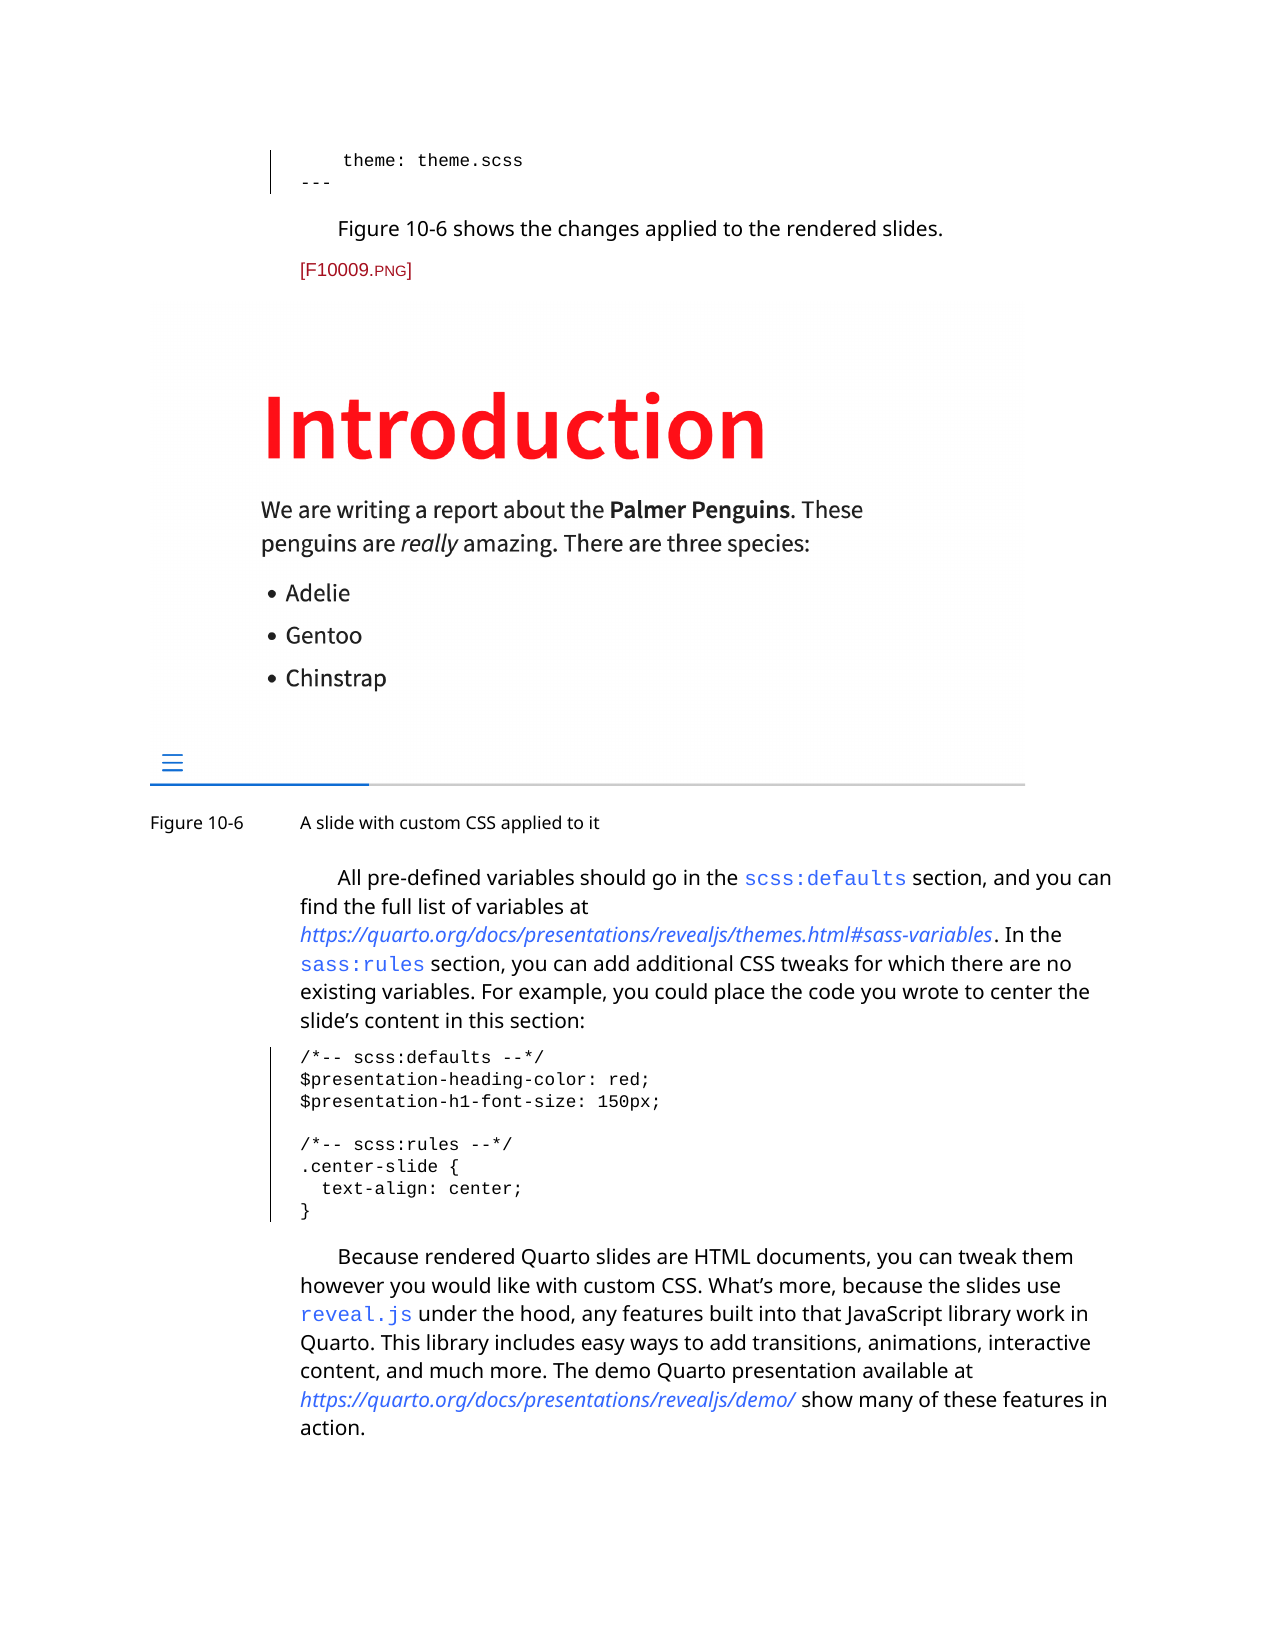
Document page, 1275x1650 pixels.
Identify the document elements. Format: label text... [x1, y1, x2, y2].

text .center-slide { [271, 1156, 1125, 1178]
text All pre-defined variables should go in the scss:defaults section, and you can find the full list of variables at https://quarto.org/docs/presentations/revealjs/themes.html#sass-variables. In the sass:rules section, you can add additional CSS tweaks for which there are no existing variables. For example, you could place the code you wrote to center the slide’s content in this section: [300, 863, 1125, 1034]
text --- [271, 172, 1125, 194]
text text-align: center; [271, 1178, 1125, 1200]
text Figure 10-6 shows the changes applied to the rendered slides. [300, 214, 1125, 243]
text $presentation-heading-color: red; [271, 1068, 1125, 1090]
text } [271, 1200, 1125, 1222]
text A slide with custom CSS applied to it [150, 811, 1125, 835]
text /*-- scss:rules --*/ [271, 1134, 1125, 1156]
text Because rendered Quarto slides are HTML documents, you can tweak them however you would like with custom CSS. What’s more, because the slides use reveal.js under the hood, any features built into that JavaScript library work in Quarto. This library includes easy ways to add transitions, animations, interactive content, and much more. The demo Quarto presentation available at https://quarto.org/docs/presentations/revealjs/demo/ show many of these features in action. [300, 1242, 1125, 1442]
text /*-- scss:defaults --*/ [271, 1047, 1125, 1068]
text theme: theme.scss [271, 150, 1125, 172]
text $presentation-h1-font-size: 150px; [271, 1090, 1125, 1112]
picture [150, 301, 1025, 786]
text [F10009.png] [300, 256, 1125, 281]
